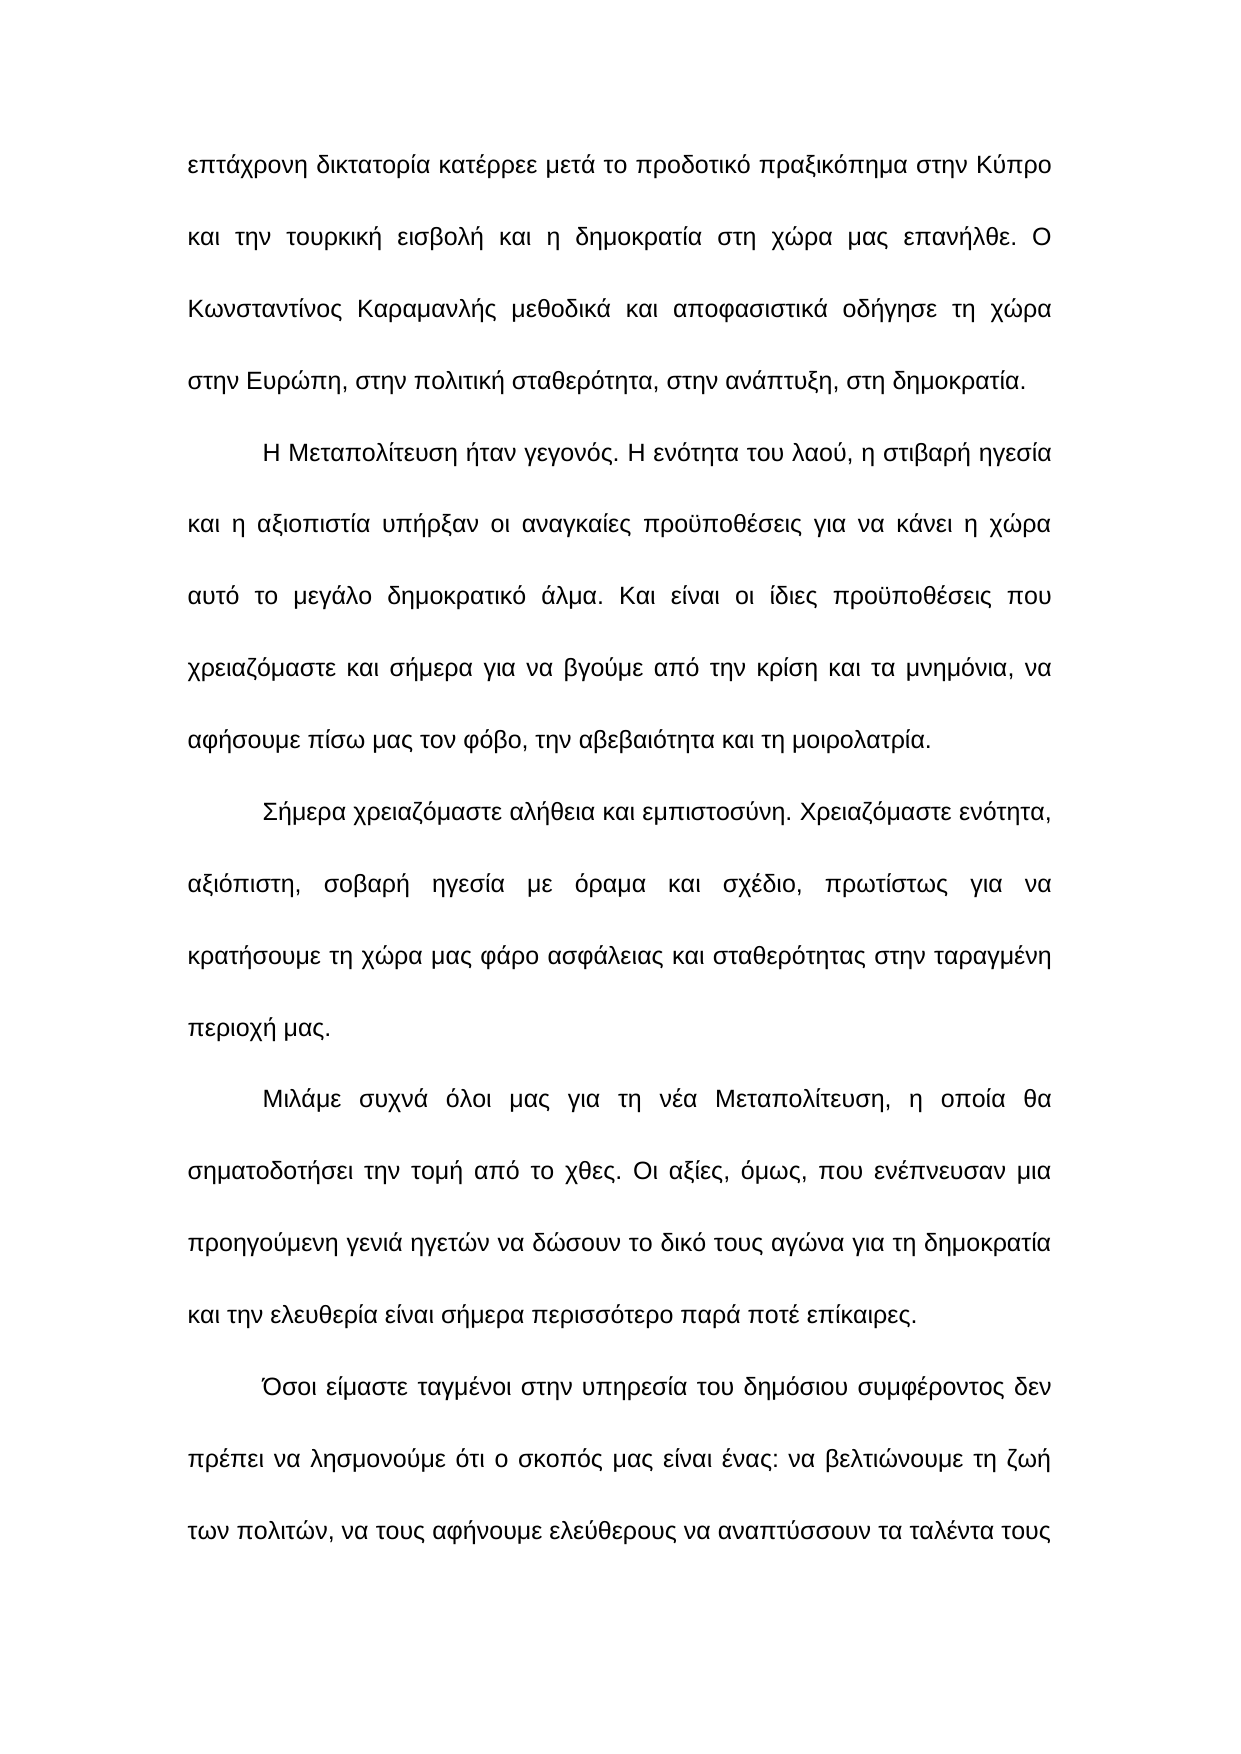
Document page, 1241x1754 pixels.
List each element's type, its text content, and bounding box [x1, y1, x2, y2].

text Σήμερα χρειαζόμαστε αλήθεια και εμπιστοσύνη. Χρειαζόμαστε ενότητα, αξιόπιστη, σοβαρή ηγεσία με όραμα και σχέδιο, πρωτίστως για να κρατήσουμε τη χώρα μας φάρο ασφάλειας και σταθερότητας στην ταραγμένη περιοχή μας. [187, 797, 1053, 1041]
text Η Μεταπολίτευση ήταν γεγονός. Η ενότητα του λαού, η στιβαρή ηγεσία και η αξιοπιστία υπήρξαν οι αναγκαίες προϋποθέσεις για να κάνει η χώρα αυτό το μεγάλο δημοκρατικό άλμα. Και είναι οι ίδιες προϋποθέσεις που χρειαζόμαστε και σήμερα για να βγούμε από την κρίση και τα μνημόνια, να αφήσουμε πίσω μας τον φόβο, την αβεβαιότητα και τη μοιρολατρία. [187, 437, 1053, 754]
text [187, 150, 1053, 394]
text Μιλάμε συχνά όλοι μας για τη νέα Μεταπολίτευση, η οποία θα σηματοδοτήσει την τομή από το χθες. Οι αξίες, όμως, που ενέπνευσαν μια προηγούμενη γενιά ηγετών να δώσουν το δικό τους αγώνα για τη δημοκρατία και την ελευθερία είναι σήμερα περισσότερο παρά ποτέ επίκαιρες. [187, 1084, 1053, 1329]
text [187, 1372, 1053, 1544]
